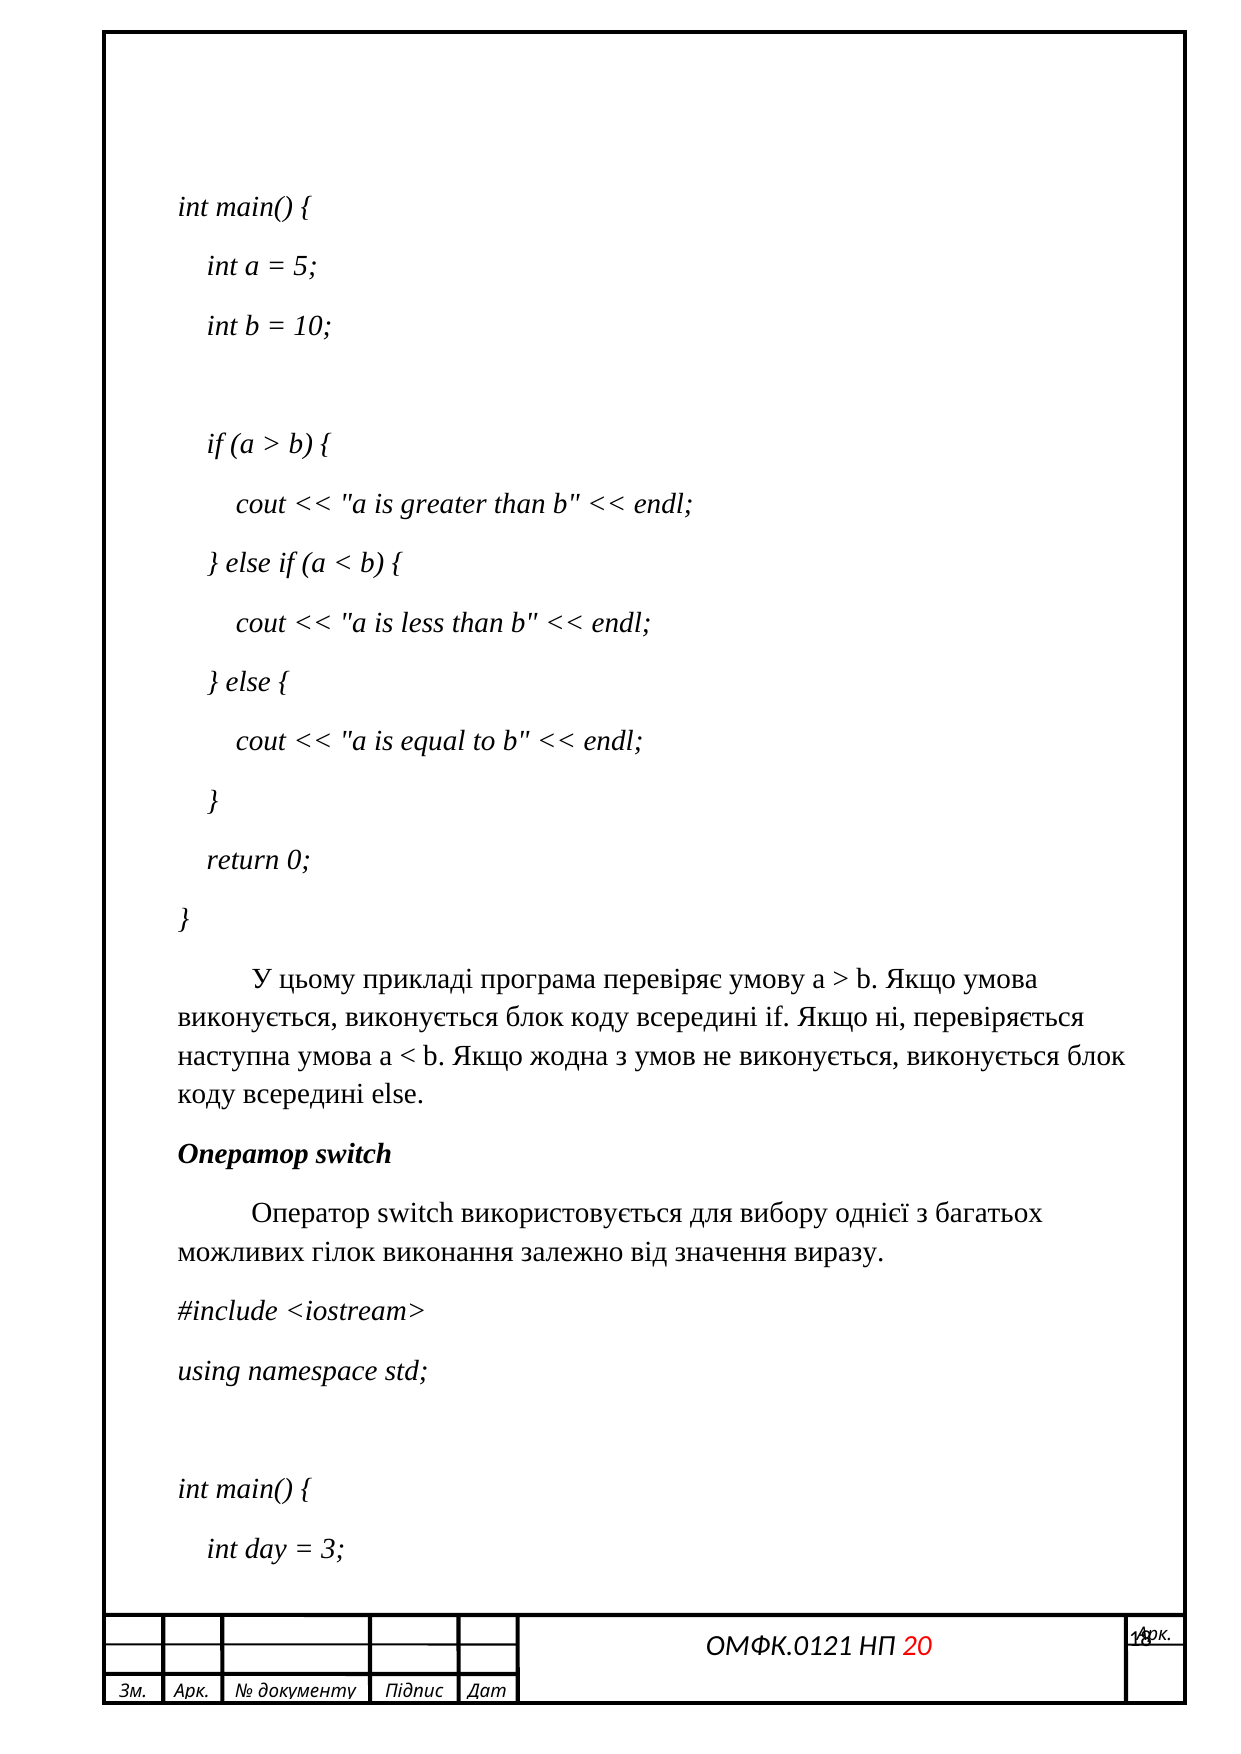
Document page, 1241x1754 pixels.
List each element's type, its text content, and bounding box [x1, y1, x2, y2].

text } else if (a < b) { [177, 545, 1152, 579]
text using namespace std; [177, 1353, 1152, 1386]
text cout << "a is equal to b" << endl; [177, 723, 1152, 757]
text int day = 3; [177, 1531, 1152, 1564]
text } else { [177, 664, 1152, 698]
text int b = 10; [177, 308, 1152, 341]
text } [177, 783, 1152, 816]
text if (a > b) { [177, 427, 1152, 460]
text } [177, 902, 1152, 935]
text int main() { [177, 1471, 1152, 1505]
text У цьому прикладі програма перевіряє умову a > b. Якщо умова виконується, виконується блок коду всередині if. Якщо ні, перевіряється наступна умова a < b. Якщо жодна з умов не виконується, виконується блок коду всередині else. [177, 961, 1152, 1110]
text cout << "a is less than b" << endl; [177, 605, 1152, 638]
text return 0; [177, 842, 1152, 876]
text cout << "a is greater than b" << endl; [177, 486, 1152, 519]
text #include <iostream> [177, 1293, 1152, 1327]
text Оператор switch використовується для вибору однієї з багатьох можливих гілок виконання залежно від значення виразу. [177, 1195, 1152, 1267]
text Оператор switch [177, 1136, 1152, 1169]
text int a = 5; [177, 248, 1152, 282]
text int main() { [177, 189, 1152, 223]
